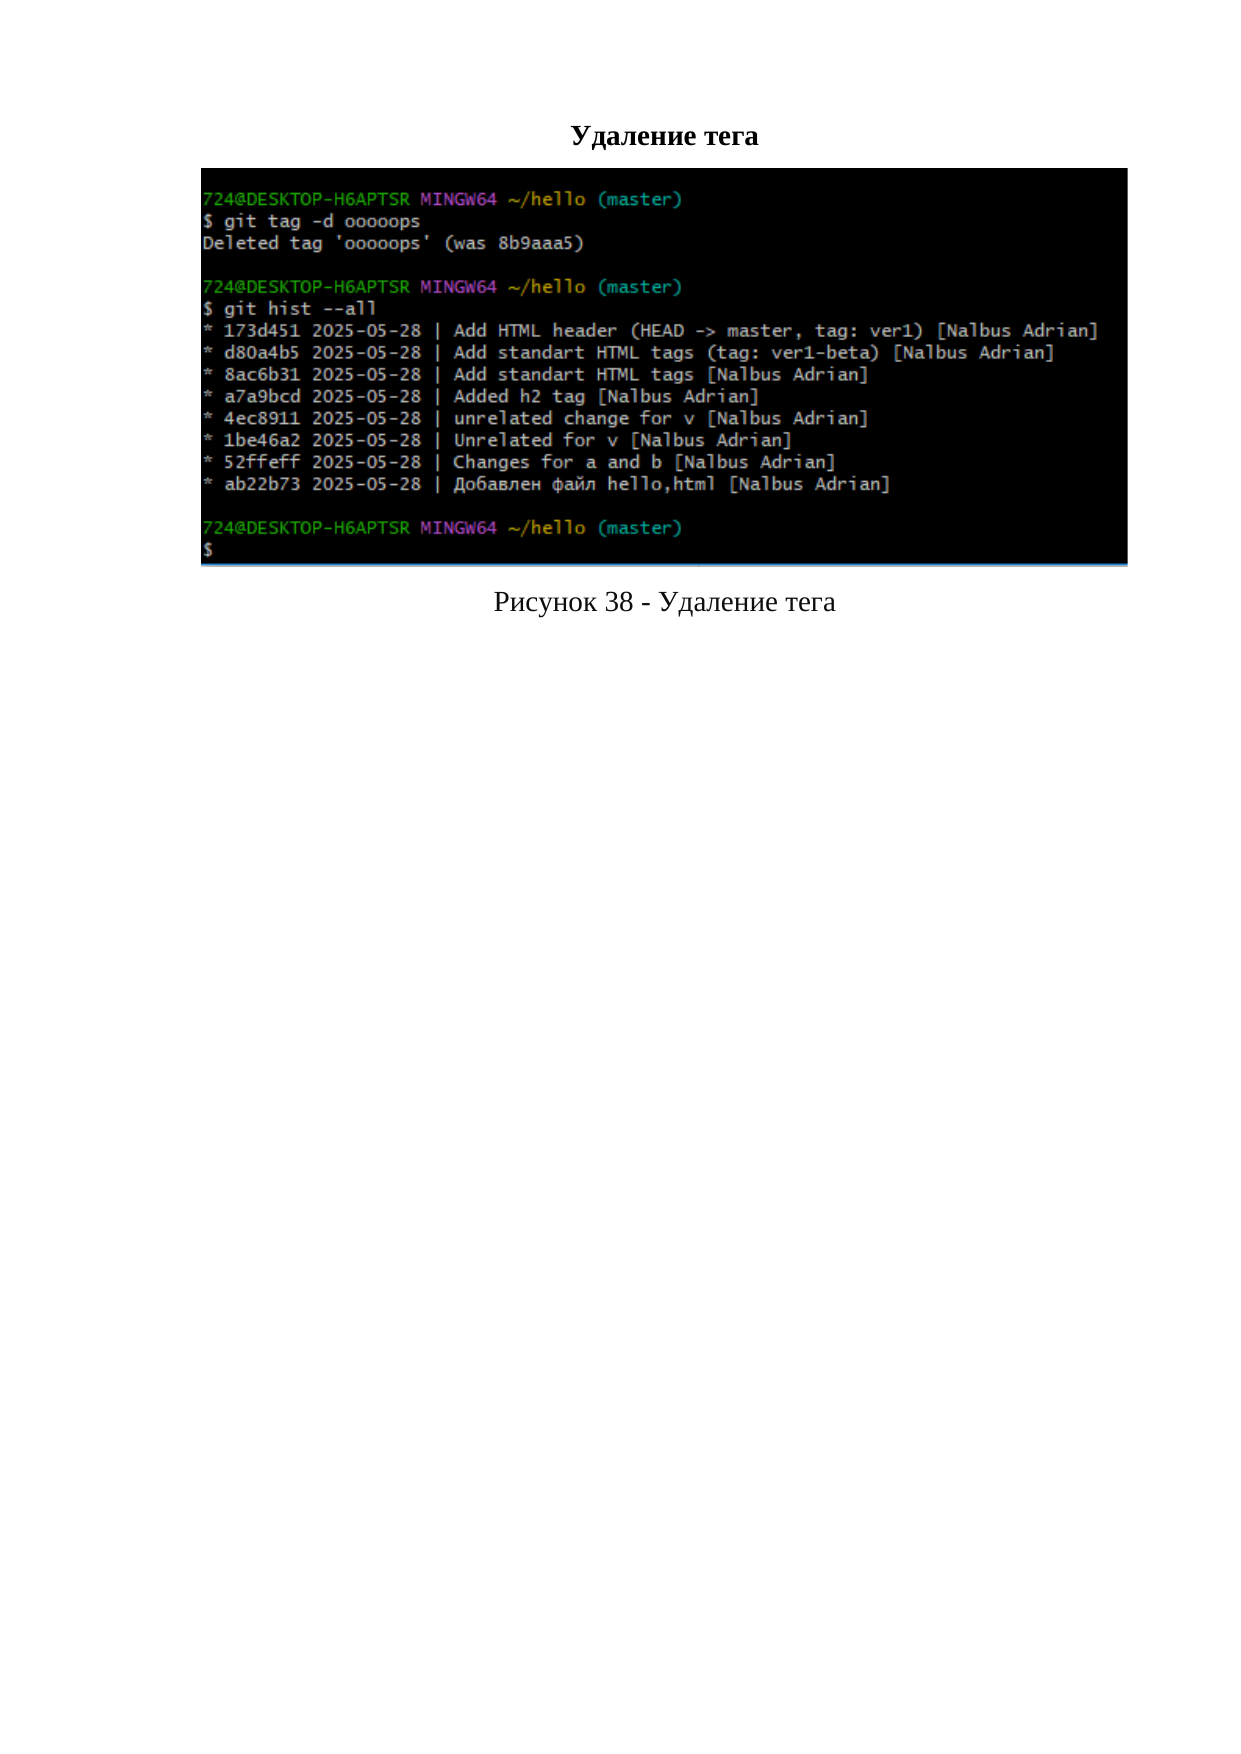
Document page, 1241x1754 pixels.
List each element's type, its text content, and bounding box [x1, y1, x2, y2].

picture [201, 168, 1128, 567]
text Рисунок 38 - Удаление тега [177, 584, 1152, 617]
subtitle Удаление тега [177, 118, 1152, 152]
